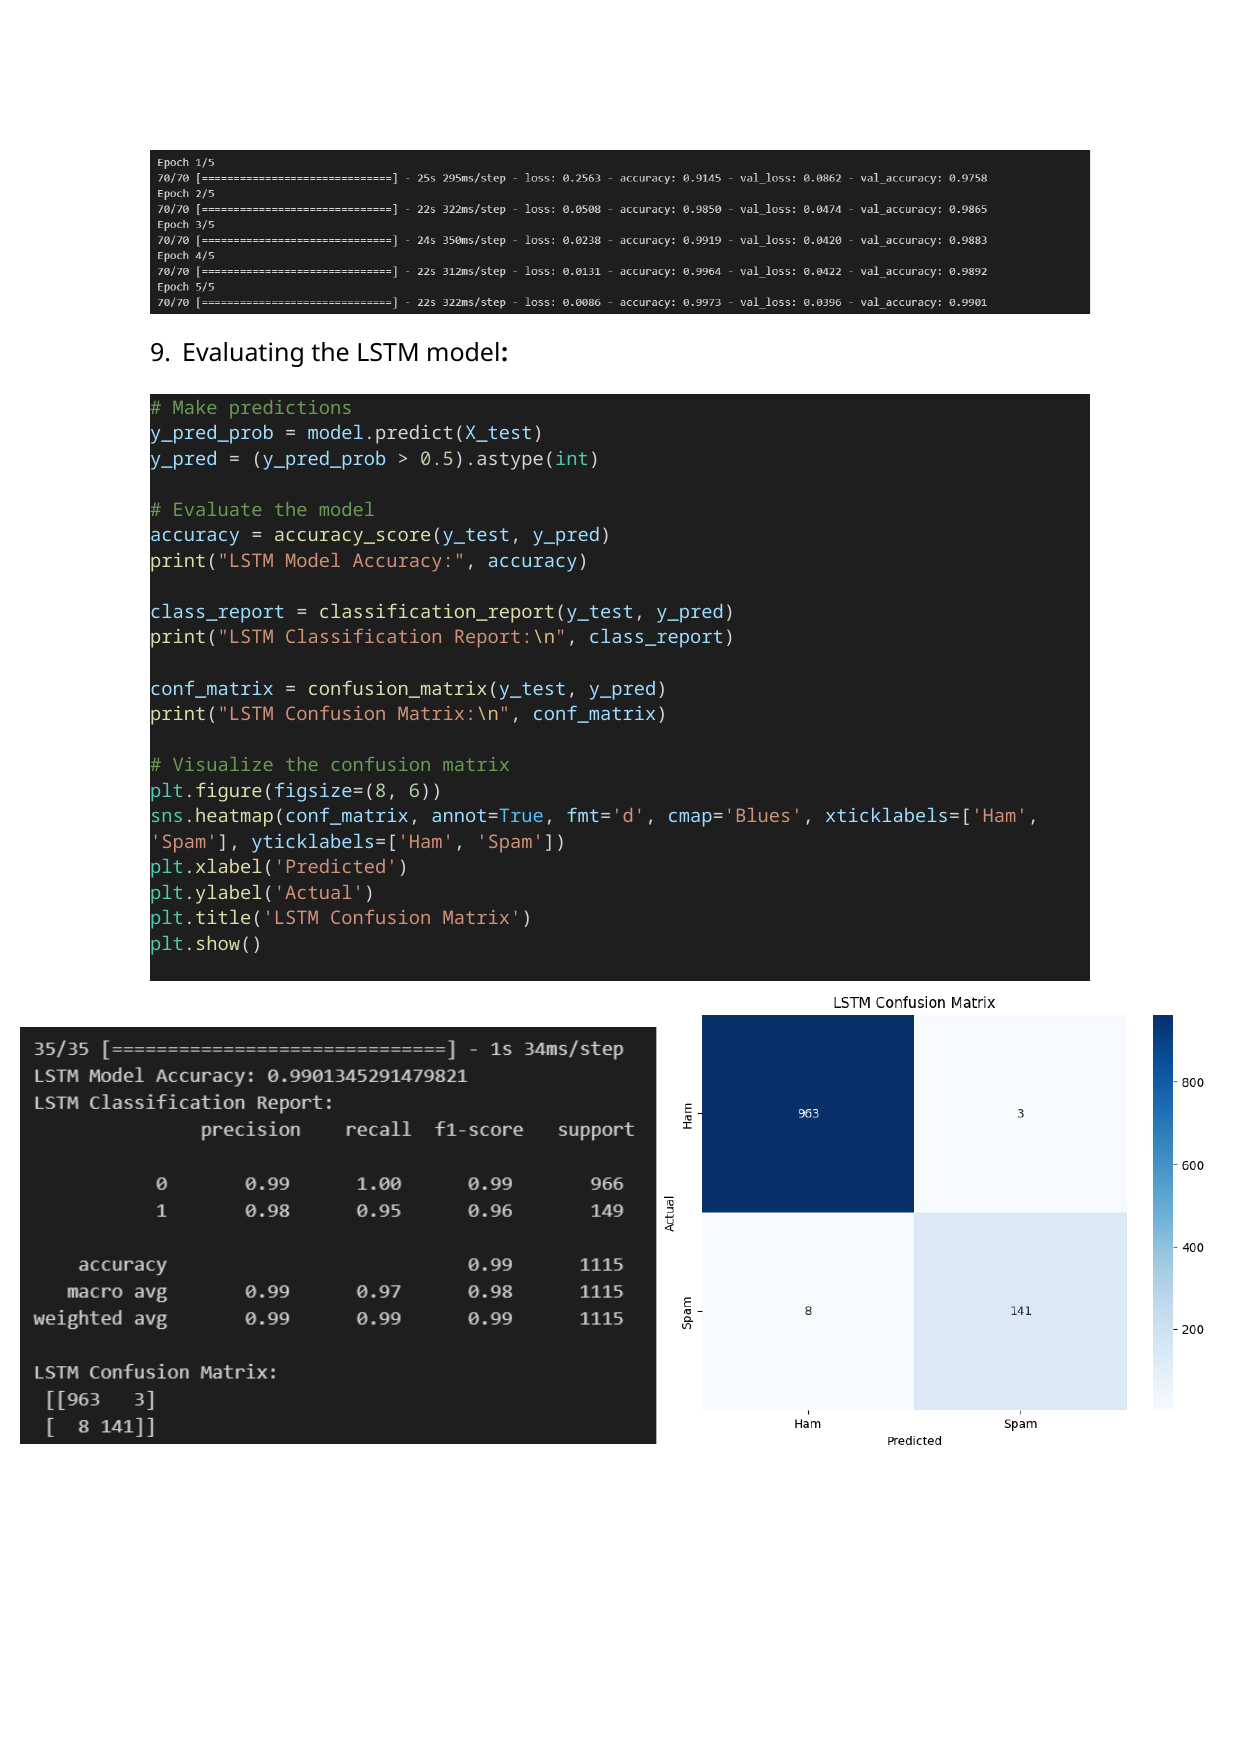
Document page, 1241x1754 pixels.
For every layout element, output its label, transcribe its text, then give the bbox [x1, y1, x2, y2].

picture [150, 150, 1091, 314]
text plt.title('LSTM Confusion Matrix') [150, 904, 1090, 930]
text conf_matrix = confusion_matrix(y_test, y_pred) [150, 675, 1090, 700]
text plt.xlabel('Predicted') [150, 853, 1090, 879]
text 9. Evaluating the LSTM model: [150, 335, 1090, 369]
picture [18, 987, 1210, 1453]
text print("LSTM Confusion Matrix:\n", conf_matrix) [150, 700, 1090, 726]
text accuracy = accuracy_score(y_test, y_pred) [150, 522, 1090, 547]
text y_pred_prob = model.predict(X_test) [150, 419, 1090, 445]
text # Visualize the confusion matrix [150, 751, 1090, 777]
text class_report = classification_report(y_test, y_pred) [150, 598, 1090, 624]
text plt.show() [150, 930, 1090, 956]
text print("LSTM Model Accuracy:", accuracy) [150, 547, 1090, 573]
text print("LSTM Classification Report:\n", class_report) [150, 624, 1090, 649]
text plt.ylabel('Actual') [150, 879, 1090, 904]
text sns.heatmap(conf_matrix, annot=True, fmt='d', cmap='Blues', xticklabels=['Ham', 'Spam'], yticklabels=['Ham', 'Spam']) [150, 802, 1090, 853]
text # Make predictions [150, 394, 1090, 419]
text # Evaluate the model [150, 496, 1090, 522]
text plt.figure(figsize=(8, 6)) [150, 777, 1090, 802]
text y_pred = (y_pred_prob > 0.5).astype(int) [150, 445, 1090, 471]
